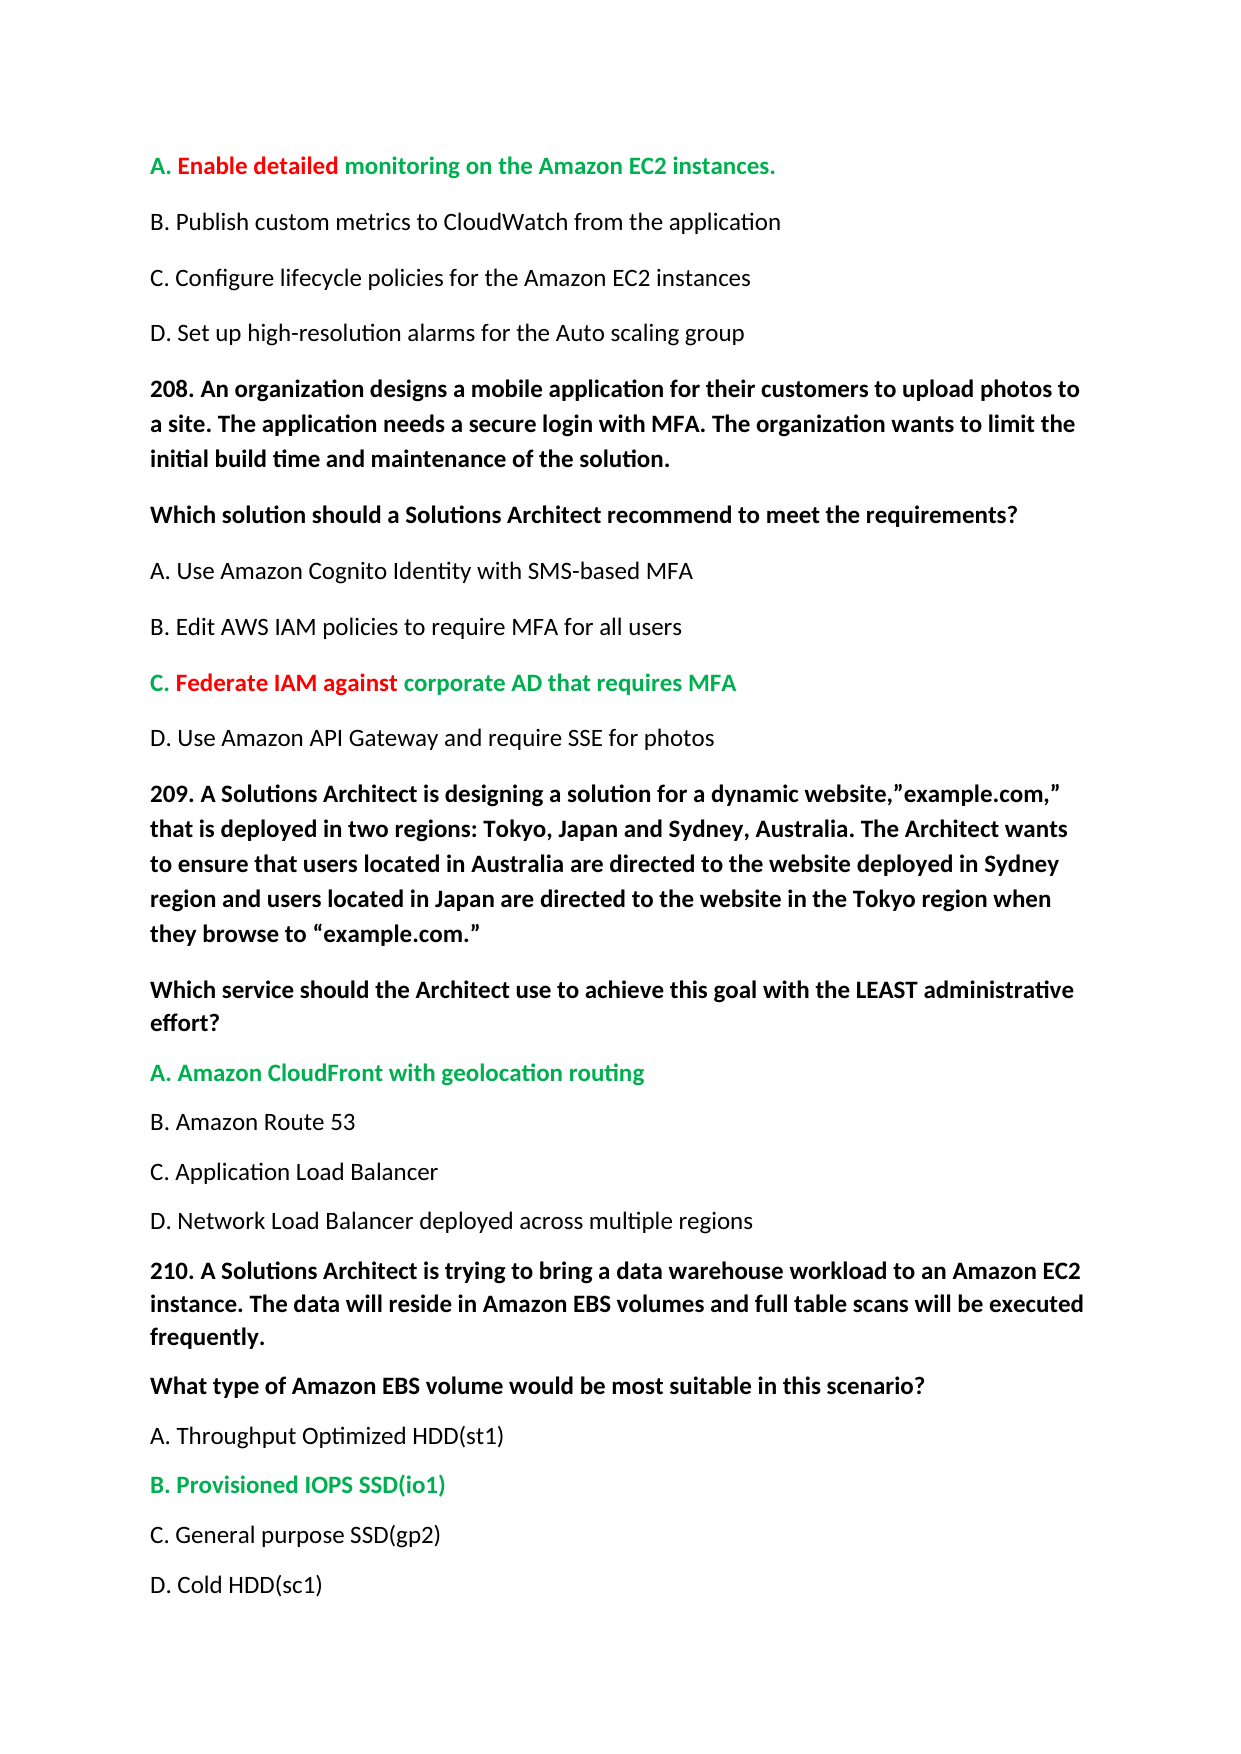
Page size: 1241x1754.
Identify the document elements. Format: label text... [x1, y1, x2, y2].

text B. Edit AWS IAM policies to require MFA for all users [150, 611, 1090, 641]
text Which service should the Architect use to achieve this goal with the LEAST administrative effort? [150, 974, 1090, 1038]
text A. Use Amazon Cognito Identity with SMS-based MFA [150, 555, 1090, 586]
text A. Amazon CloudFront with geolocation routing [150, 1057, 1090, 1087]
text D. Use Amazon API Gateway and require SSE for photos [150, 722, 1090, 753]
text D. Set up high-resolution alarms for the Auto scaling group [150, 317, 1090, 348]
text Which solution should a Solutions Architect recommend to meet the requirements? [150, 499, 1090, 530]
text B. Provisioned IOPS SSD(io1) [150, 1469, 1090, 1500]
text D. Network Load Balancer deployed across multiple regions [150, 1205, 1090, 1236]
text C. Federate IAM against corporate AD that requires MFA [150, 667, 1090, 697]
text A. Throughput Optimized HDD(st1) [150, 1420, 1090, 1451]
text D. Cold HDD(sc1) [150, 1569, 1090, 1599]
text A. Enable detailed monitoring on the Amazon EC2 instances. [150, 150, 1090, 181]
text B. Amazon Route 53 [150, 1106, 1090, 1137]
text 209. A Solutions Architect is designing a solution for a dynamic website,”example.com,” that is deployed in two regions: Tokyo, Japan and Sydney, Australia. The Architect wants to ensure that users located in Australia are directed to the website deployed in Sydney region and users located in Japan are directed to the website in the Tokyo region when they browse to “example.com.” [150, 778, 1090, 949]
text C. Application Load Balancer [150, 1156, 1090, 1186]
text 210. A Solutions Architect is trying to bring a data warehouse workload to an Amazon EC2 instance. The data will reside in Amazon EBS volumes and full table scans will be executed frequently. [150, 1255, 1090, 1351]
text B. Publish custom metrics to CloudWatch from the application [150, 206, 1090, 236]
text What type of Amazon EBS volume would be most suitable in this scenario? [150, 1370, 1090, 1401]
text C. General purpose SSD(gp2) [150, 1519, 1090, 1550]
text C. Configure lifecycle policies for the Amazon EC2 instances [150, 262, 1090, 292]
text 208. An organization designs a mobile application for their customers to upload photos to a site. The application needs a secure login with MFA. The organization wants to limit the initial build time and maintenance of the solution. [150, 373, 1090, 474]
